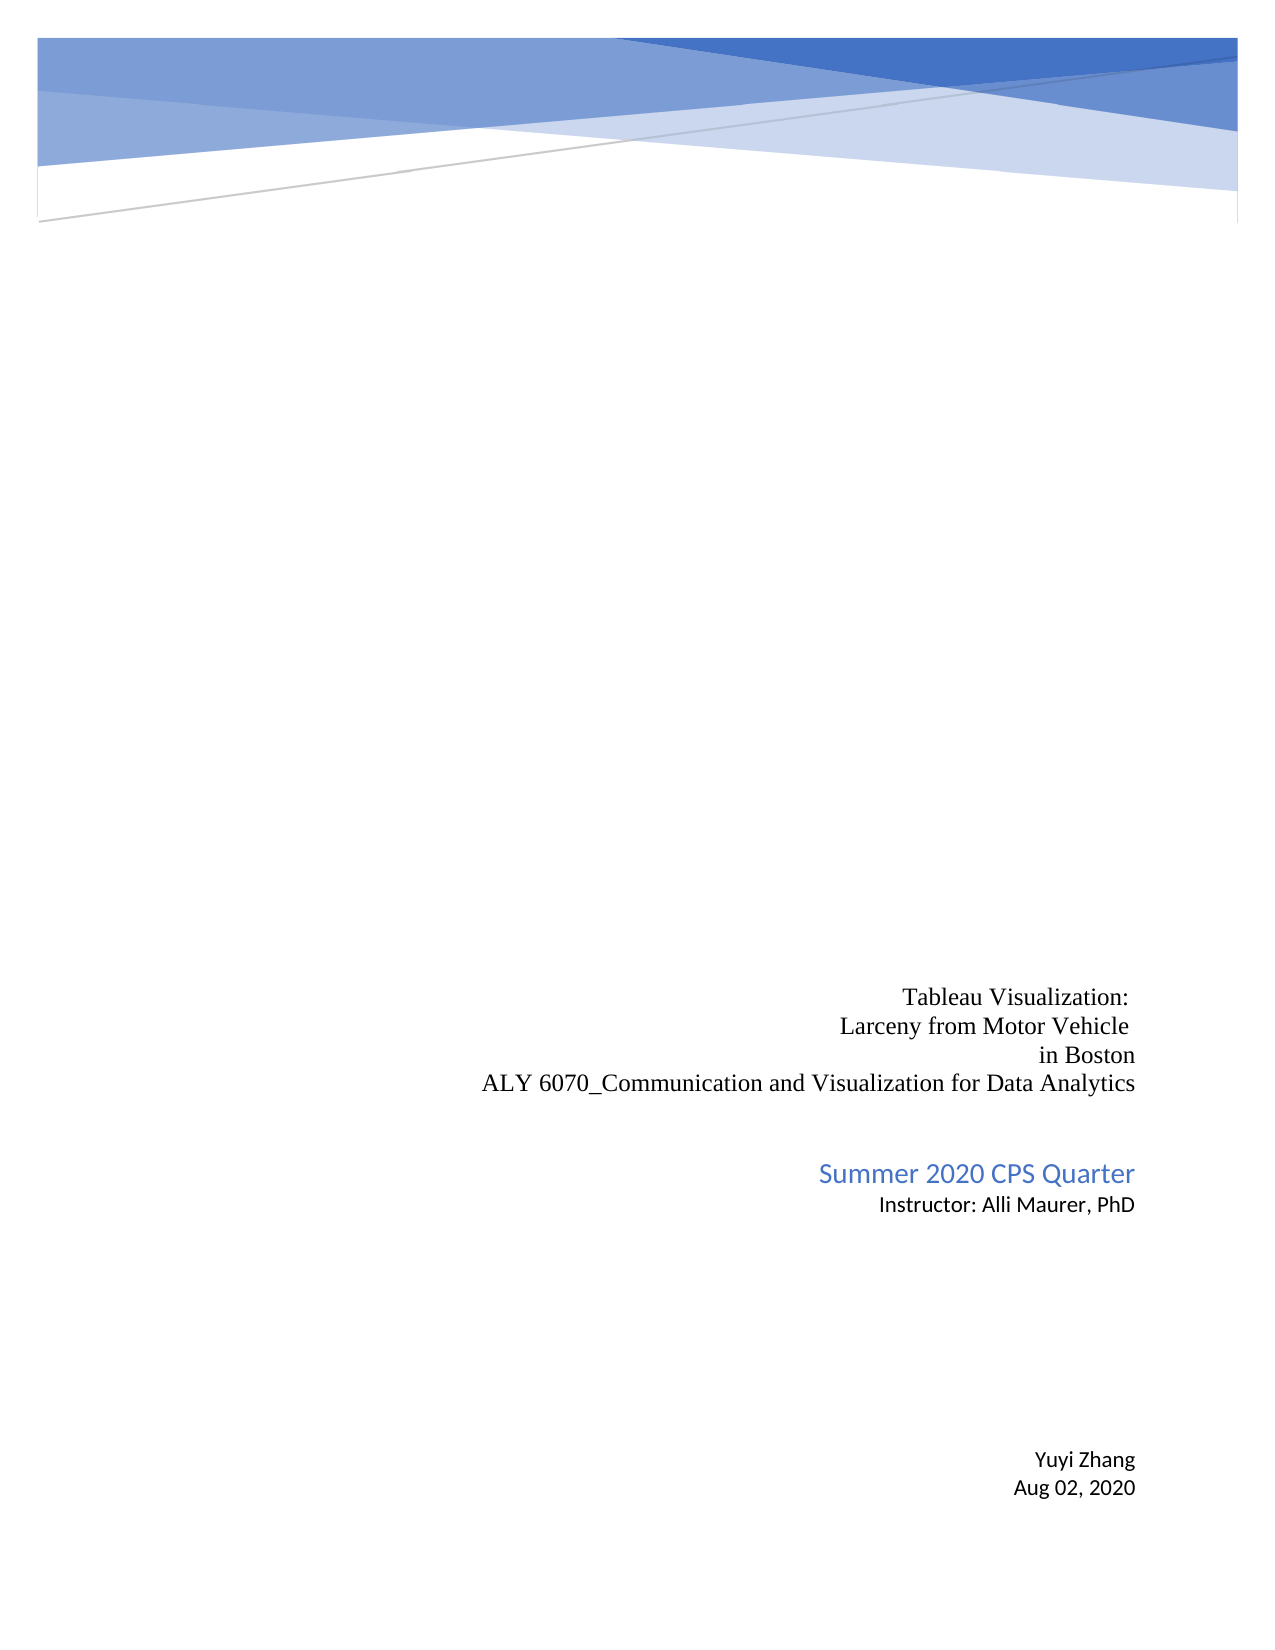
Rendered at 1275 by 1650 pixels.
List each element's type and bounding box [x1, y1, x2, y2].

picture [37, 37, 1238, 238]
